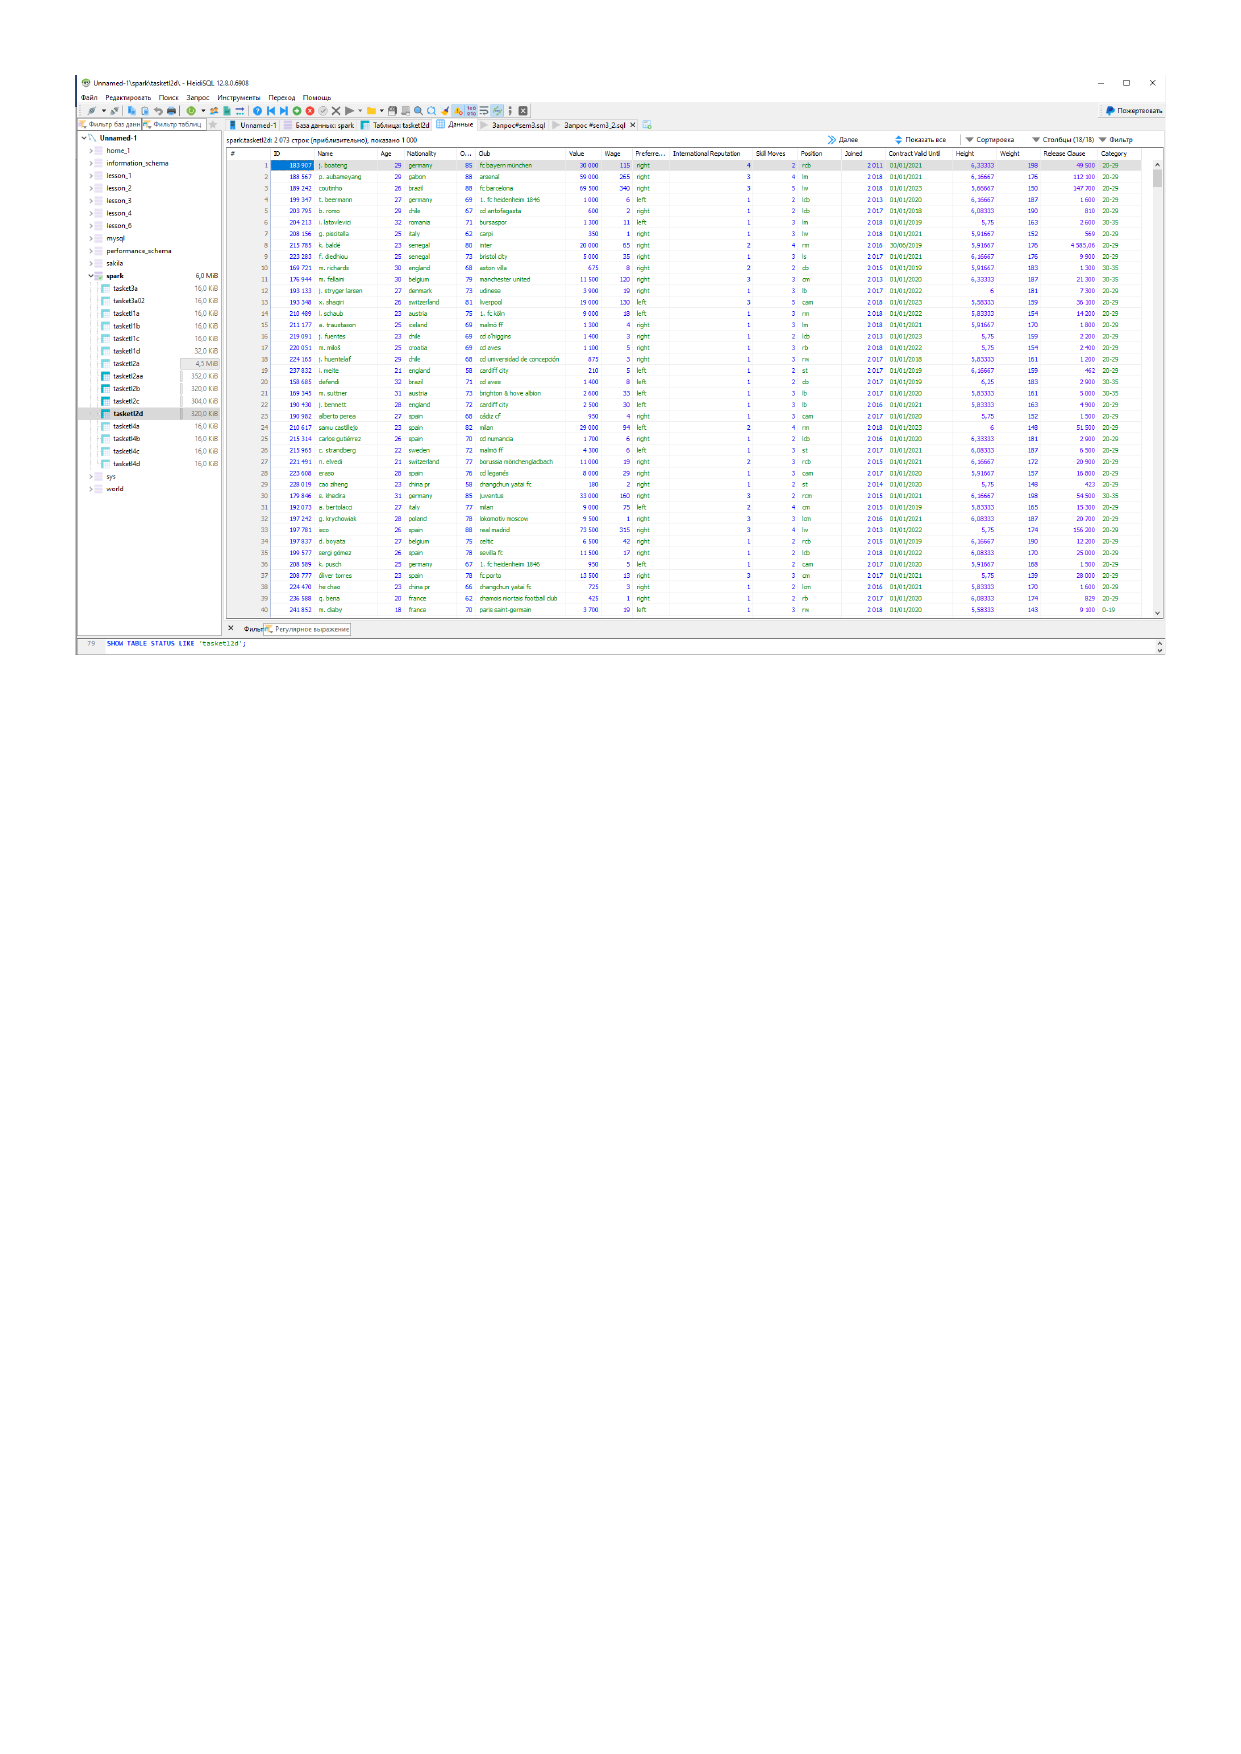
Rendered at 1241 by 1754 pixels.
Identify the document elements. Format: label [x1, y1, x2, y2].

picture [75, 75, 1166, 655]
